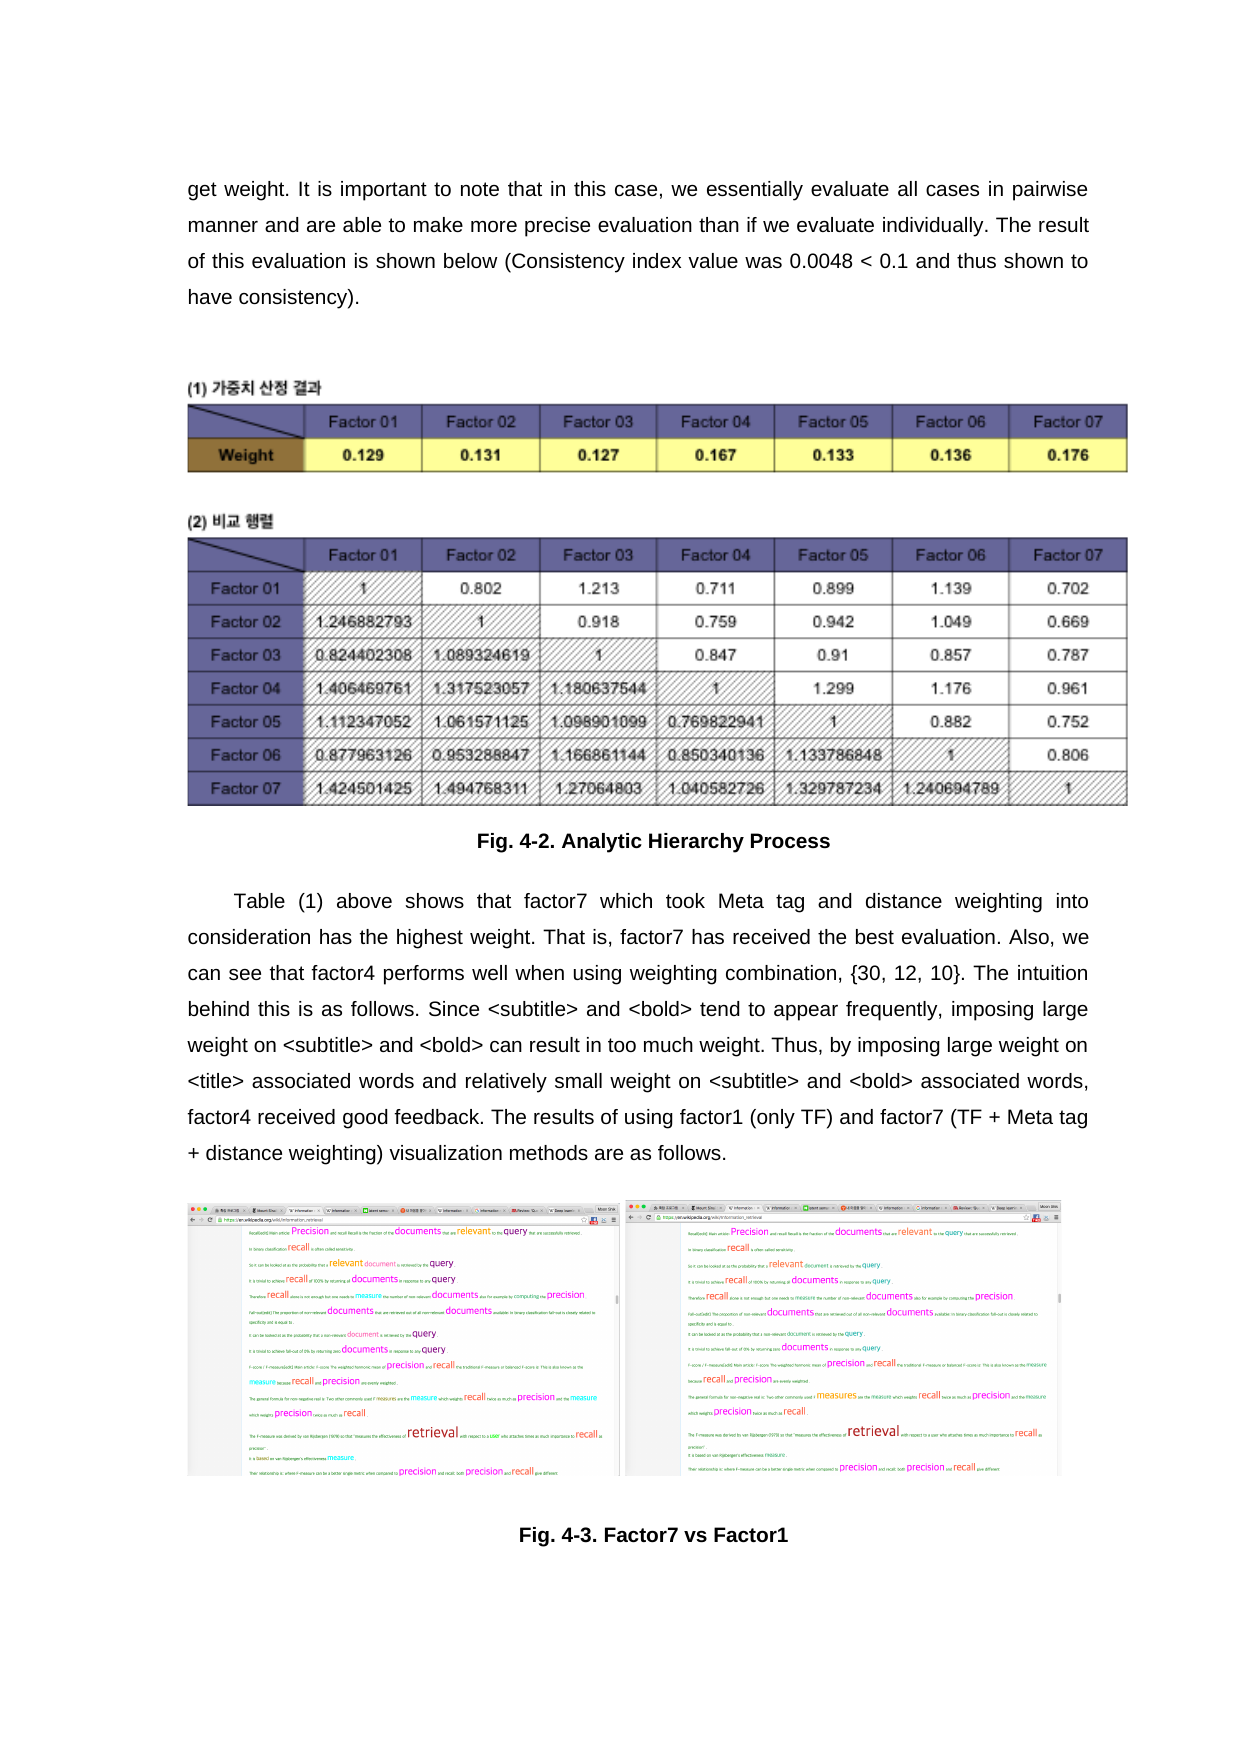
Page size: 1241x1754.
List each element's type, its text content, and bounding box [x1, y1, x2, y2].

picture [187, 372, 1128, 806]
list Fig. 4-3. Factor7 vs Factor1 [217, 1523, 1090, 1547]
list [187, 177, 1090, 309]
picture [187, 1203, 620, 1476]
list Table (1) above shows that factor7 which took Meta tag and distance weighting into consideration has the highest weight. That is, factor7 has received the best evaluation. Also, we can see that factor4 performs well when using weighting combination, {30, 12, 10}. The intuition behind this is as follows. Since <subtitle> and <bold> tend to appear frequently, imposing large weight on <subtitle> and <bold> can result in too much weight. Thus, by imposing large weight on <title> associated words and relatively small weight on <subtitle> and <bold> associated words, factor4 received good feedback. The results of using factor1 (only TF) and factor7 (TF + Meta tag + distance weighting) visualization methods are as follows. [187, 889, 1090, 1165]
picture [625, 1200, 1062, 1476]
list Fig. 4-2. Analytic Hierarchy Process [217, 829, 1090, 853]
